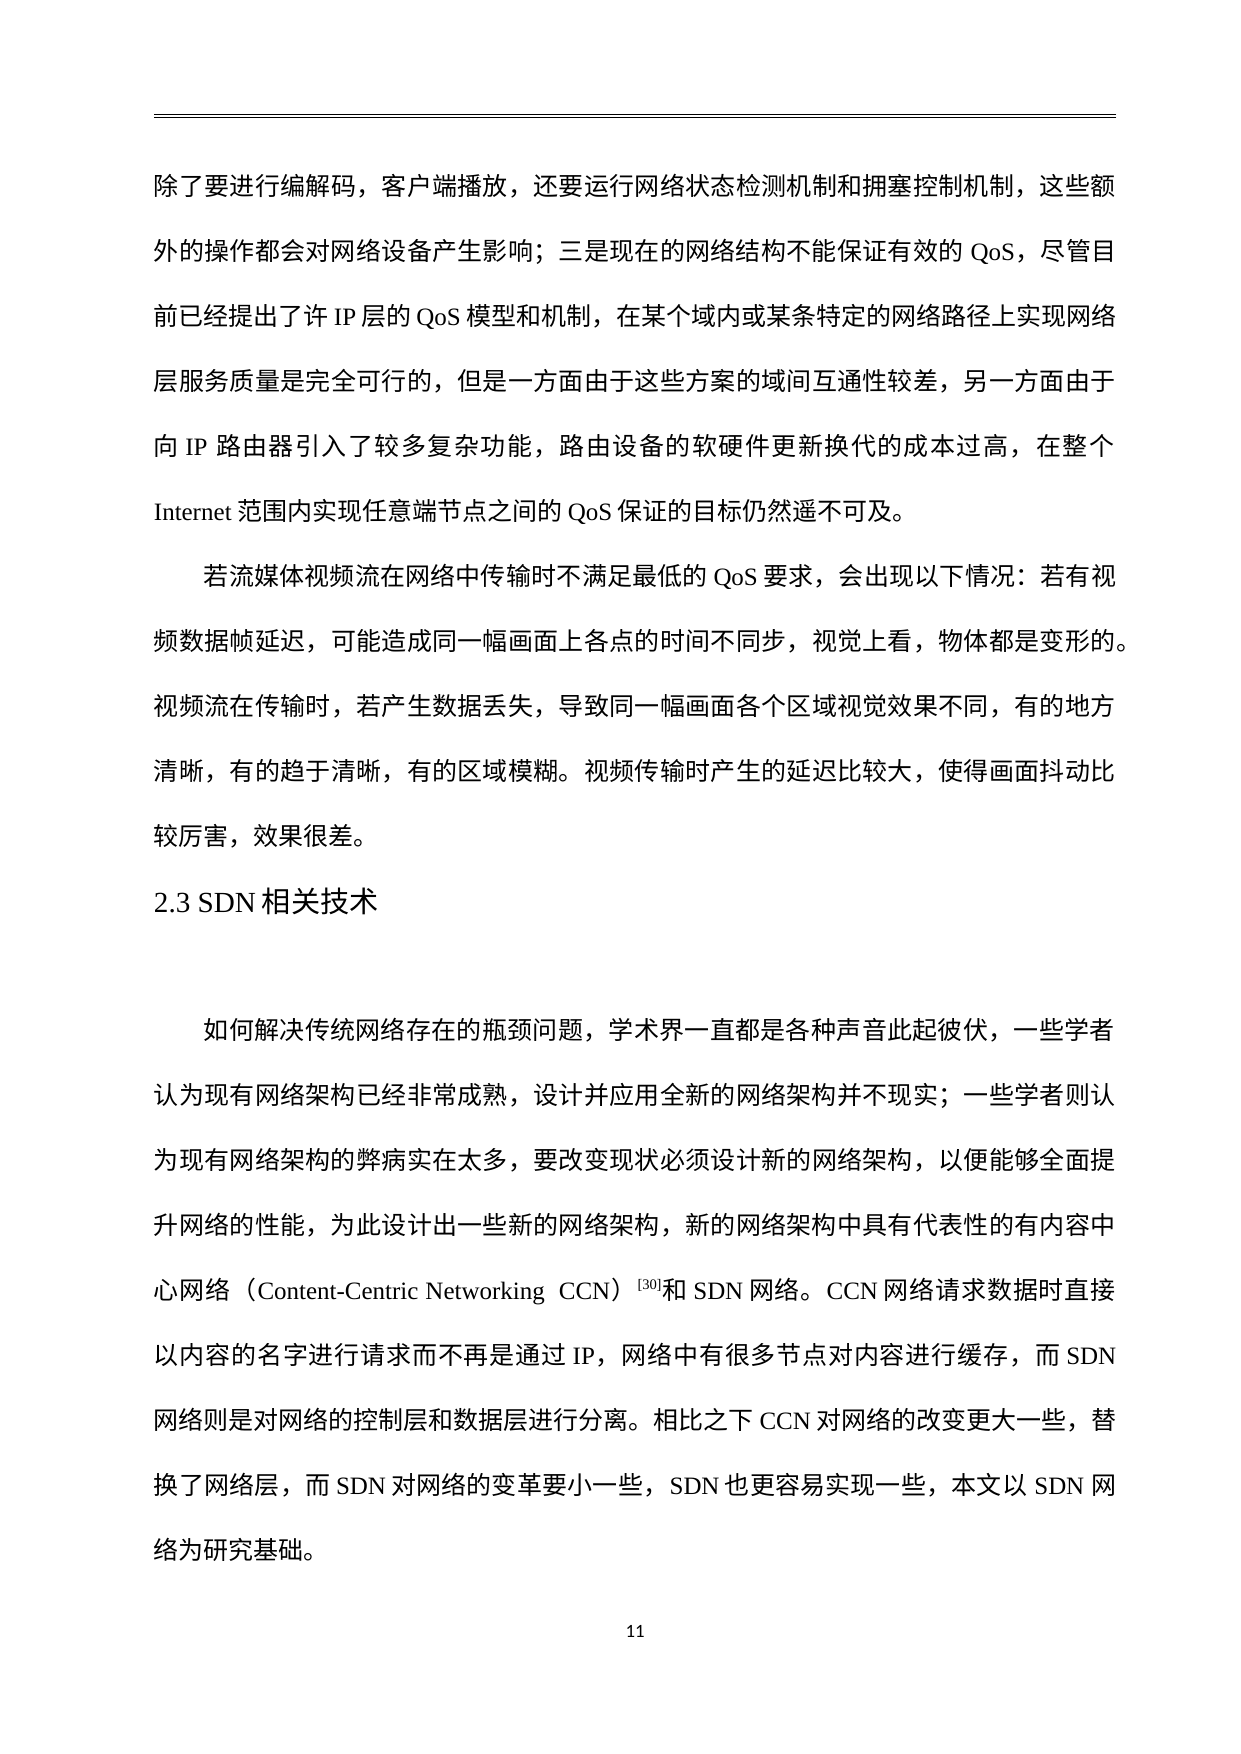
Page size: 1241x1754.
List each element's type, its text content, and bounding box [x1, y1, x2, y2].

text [154, 152, 1116, 542]
text 如何解决传统网络存在的瓶颈问题，学术界一直都是各种声音此起彼伏，一些学者认为现有网络架构已经非常成熟，设计并应用全新的网络架构并不现实；一些学者则认为现有网络架构的弊病实在太多，要改变现状必须设计新的网络架构，以便能够全面提升网络的性能，为此设计出一些新的网络架构，新的网络架构中具有代表性的有内容中心网络（Content-Centric Networking CCN）[30]和SDN网络。CCN网络请求数据时直接以内容的名字进行请求而不再是通过IP，网络中有很多节点对内容进行缓存，而SDN 网络则是对网络的控制层和数据层进行分离。相比之下CCN对网络的改变更大一些，替换了网络层，而SDN对网络的变革要小一些，SDN也更容易实现一些，本文以 SDN 网络为研究基础。 [154, 996, 1116, 1581]
text 若流媒体视频流在网络中传输时不满足最低的QoS要求，会出现以下情况：若有视频数据帧延迟，可能造成同一幅画面上各点的时间不同步，视觉上看，物体都是变形的。视频流在传输时，若产生数据丢失，导致同一幅画面各个区域视觉效果不同，有的地方清晰，有的趋于清晰，有的区域模糊。视频传输时产生的延迟比较大，使得画面抖动比较厉害，效果很差。 [154, 542, 1116, 867]
subtitle 2.3 SDN相关技术 [154, 867, 1116, 932]
